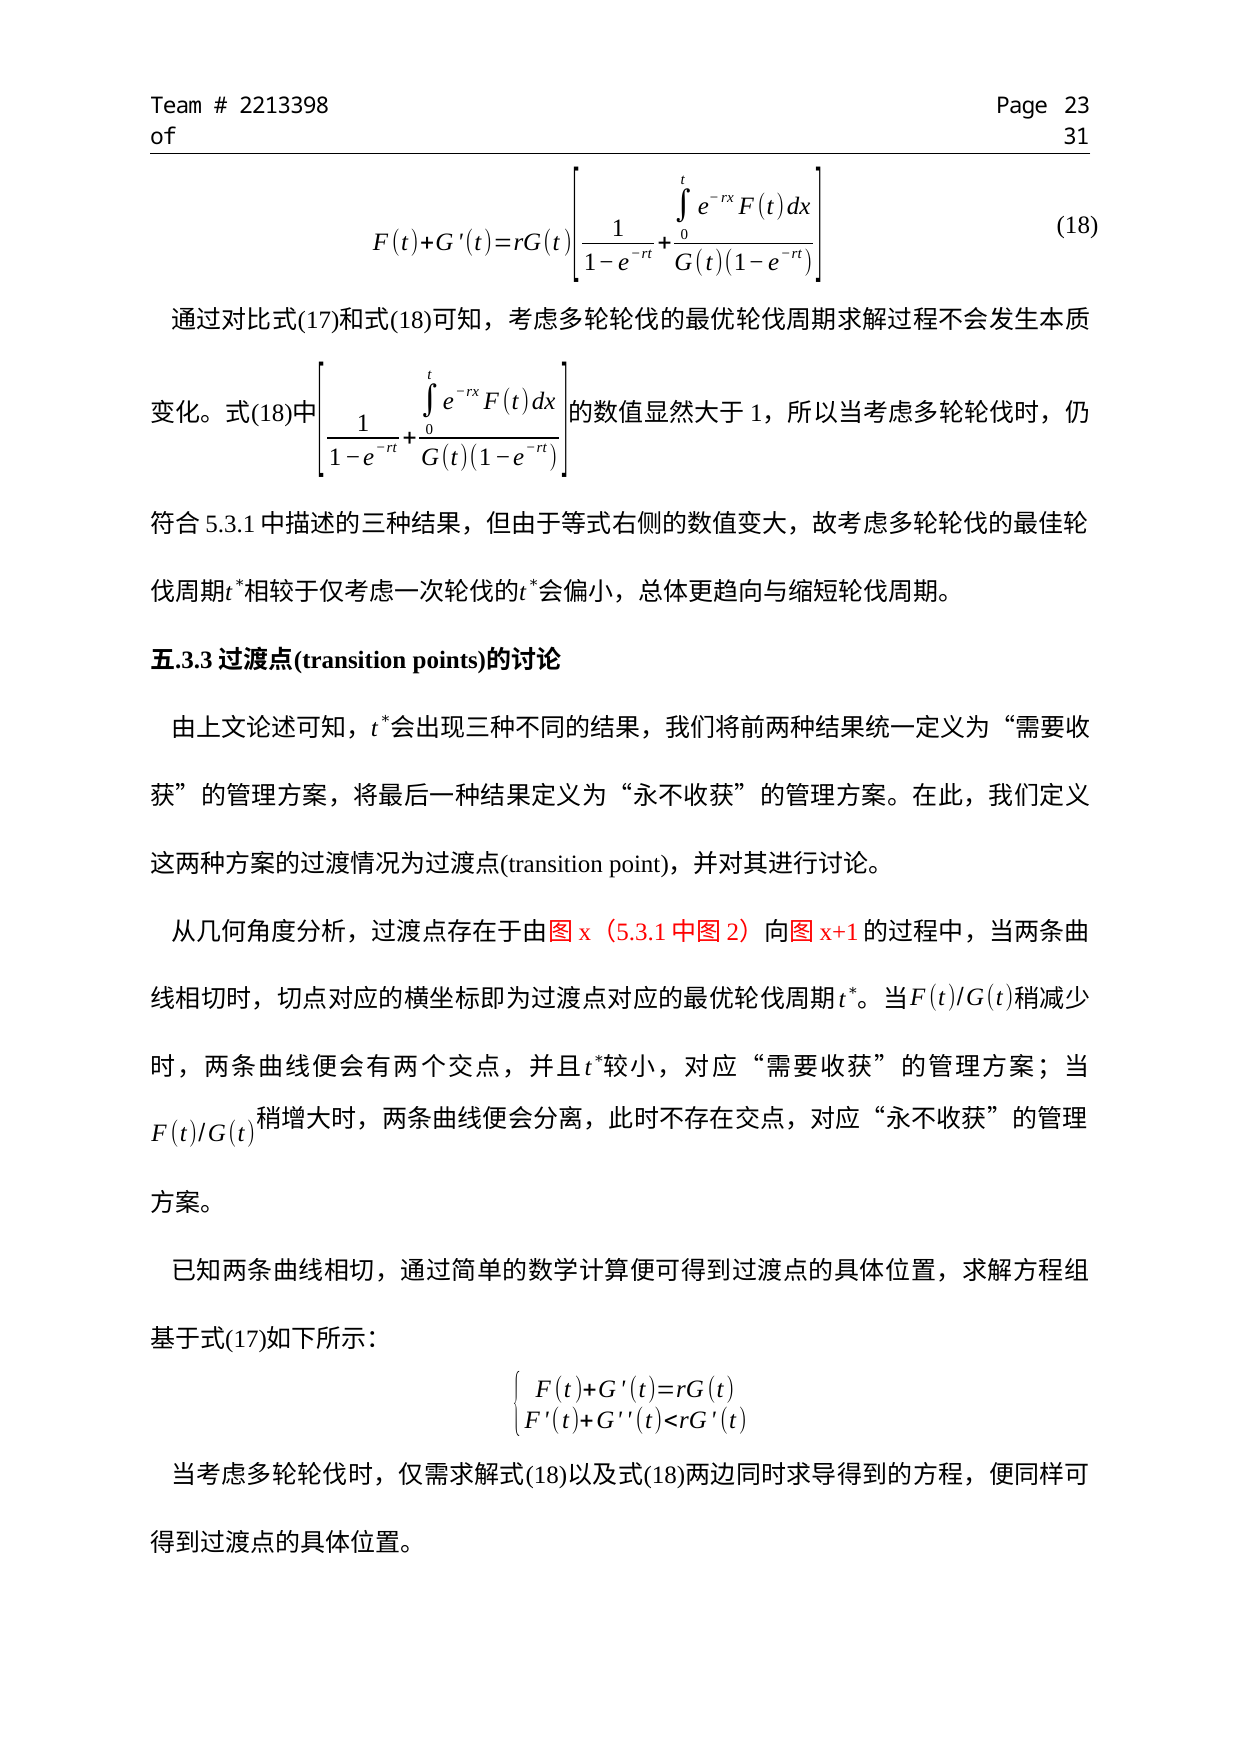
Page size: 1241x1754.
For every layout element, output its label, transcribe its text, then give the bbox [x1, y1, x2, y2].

table_header [150, 166, 1044, 284]
text 由上文论述可知，会出现三种不同的结果，我们将前两种结果统一定义为“需要收获”的管理方案，将最后一种结果定义为“永不收获”的管理方案。在此，我们定义这两种方案的过渡情况为过渡点(transition point)，并对其进行讨论。 [150, 691, 1090, 895]
subtitle 过渡点(transition points)的讨论 [150, 623, 1090, 691]
text 从几何角度分析，过渡点存在于由图x（5.3.1中图2）向图x+1的过程中，当两条曲线相切时，切点对应的横坐标即为过渡点对应的最优轮伐周期。当稍减少时，两条曲线便会有两个交点，并且较小，对应“需要收获”的管理方案；当稍增大时，两条曲线便会分离，此时不存在交点，对应“永不收获”的管理方案。 [150, 895, 1090, 1235]
text 通过对比式(17)和式(18)可知，考虑多轮轮伐的最优轮伐周期求解过程不会发生本质变化。式(18)中的数值显然大于1，所以当考虑多轮轮伐时，仍符合5.3.1中描述的三种结果，但由于等式右侧的数值变大，故考虑多轮轮伐的最佳轮伐周期相较于仅考虑一次轮伐的会偏小，总体更趋向与缩短轮伐周期。 [150, 284, 1090, 623]
text 当考虑多轮轮伐时，仅需求解式(18)以及式(18)两边同时求导得到的方程，便同样可得到过渡点的具体位置。 [150, 1438, 1090, 1574]
text 已知两条曲线相切，通过简单的数学计算便可得到过渡点的具体位置，求解方程组基于式(17)如下所示： [150, 1235, 1090, 1371]
table_header (18) [1044, 166, 1111, 284]
